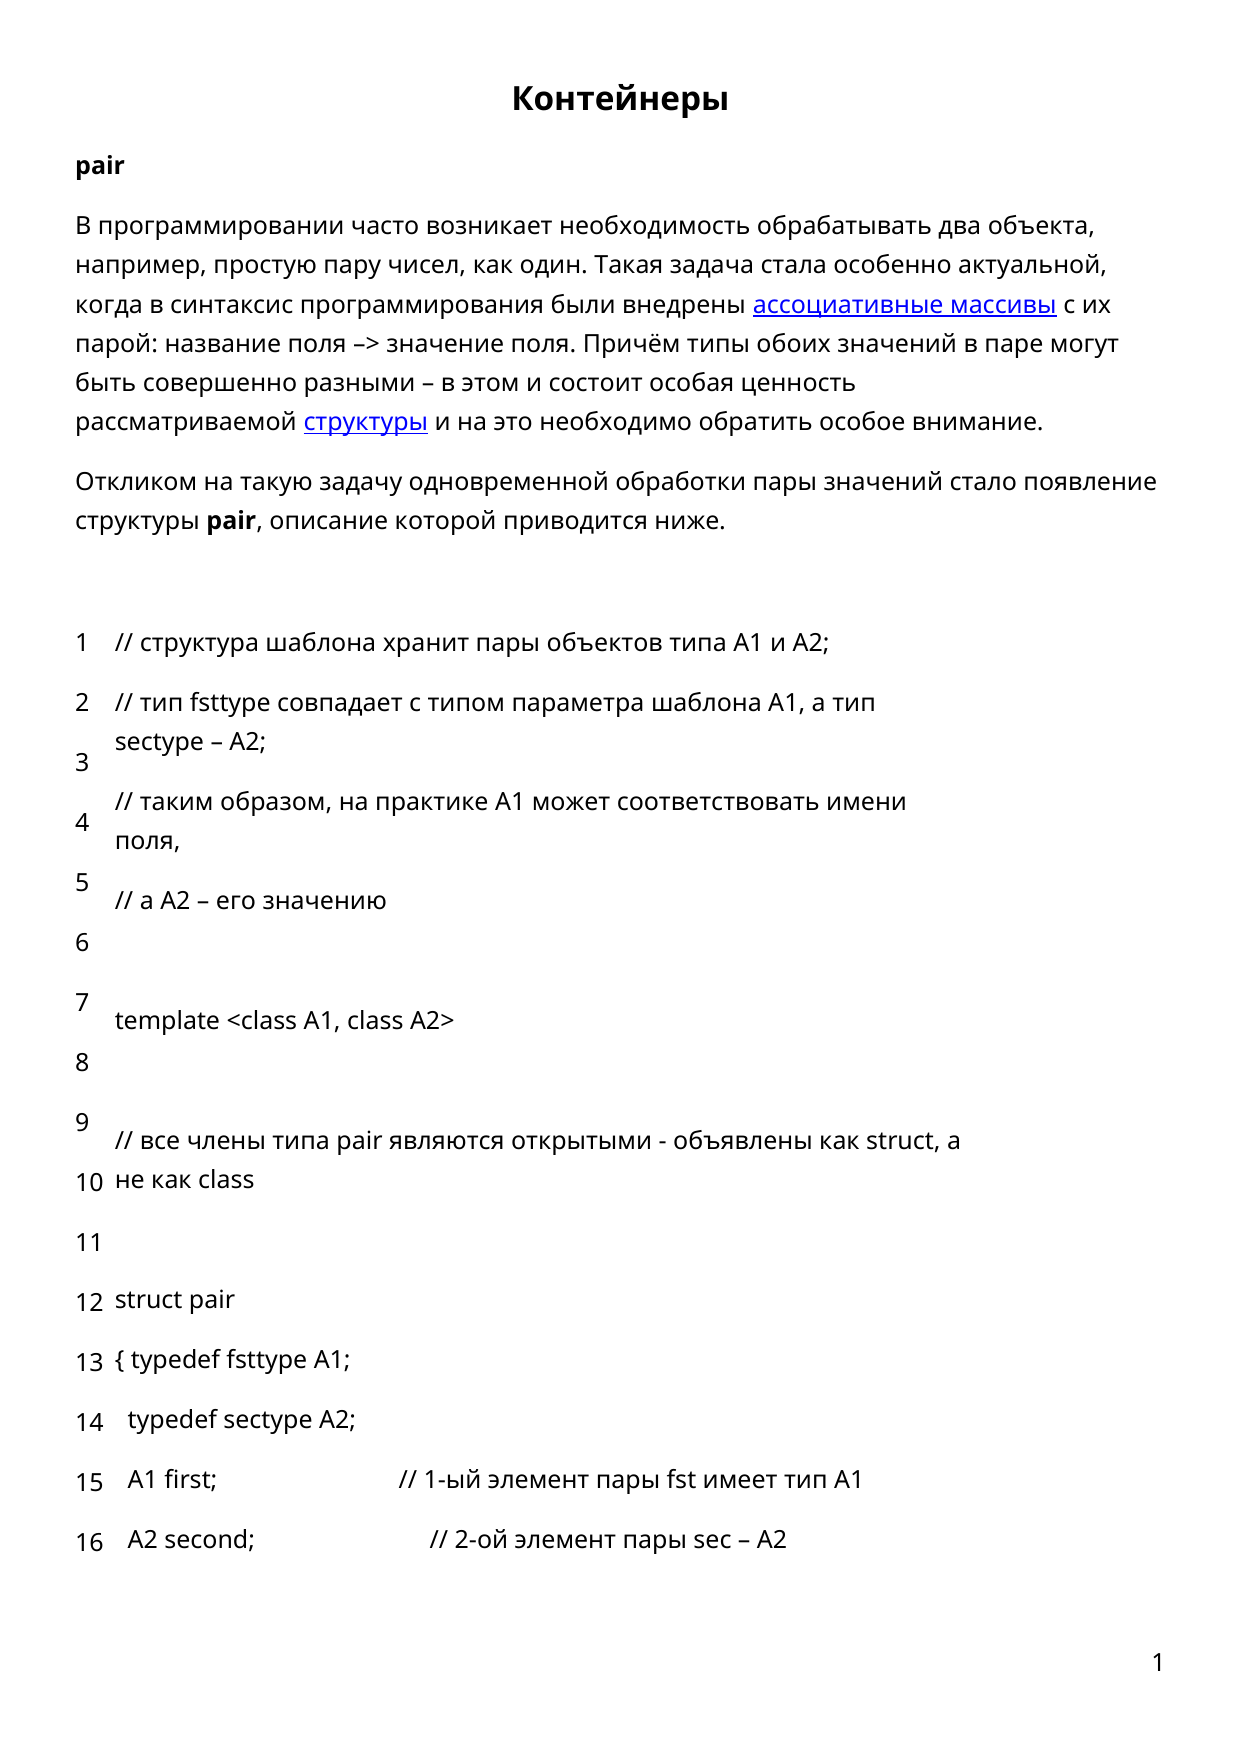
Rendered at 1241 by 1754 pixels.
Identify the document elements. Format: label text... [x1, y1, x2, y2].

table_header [74, 623, 113, 1643]
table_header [113, 623, 972, 1643]
text Откликом на такую задачу одновременной обработки пары значений стало появление структуры pair, описание которой приводится ниже. [75, 464, 1165, 537]
text Контейнеры [75, 75, 1165, 120]
text pair [75, 148, 1165, 182]
text В программировании часто возникает необходимость обрабатывать два объекта, например, простую пару чисел, как один. Такая задача стала особенно актуальной, когда в синтаксис программирования были внедрены ассоциативные массивы с их парой: название поля –> значение поля. Причём типы обоих значений в паре могут быть совершенно разными – в этом и состоит особая ценность рассматриваемой структуры и на это необходимо обратить особое внимание. [75, 208, 1165, 438]
